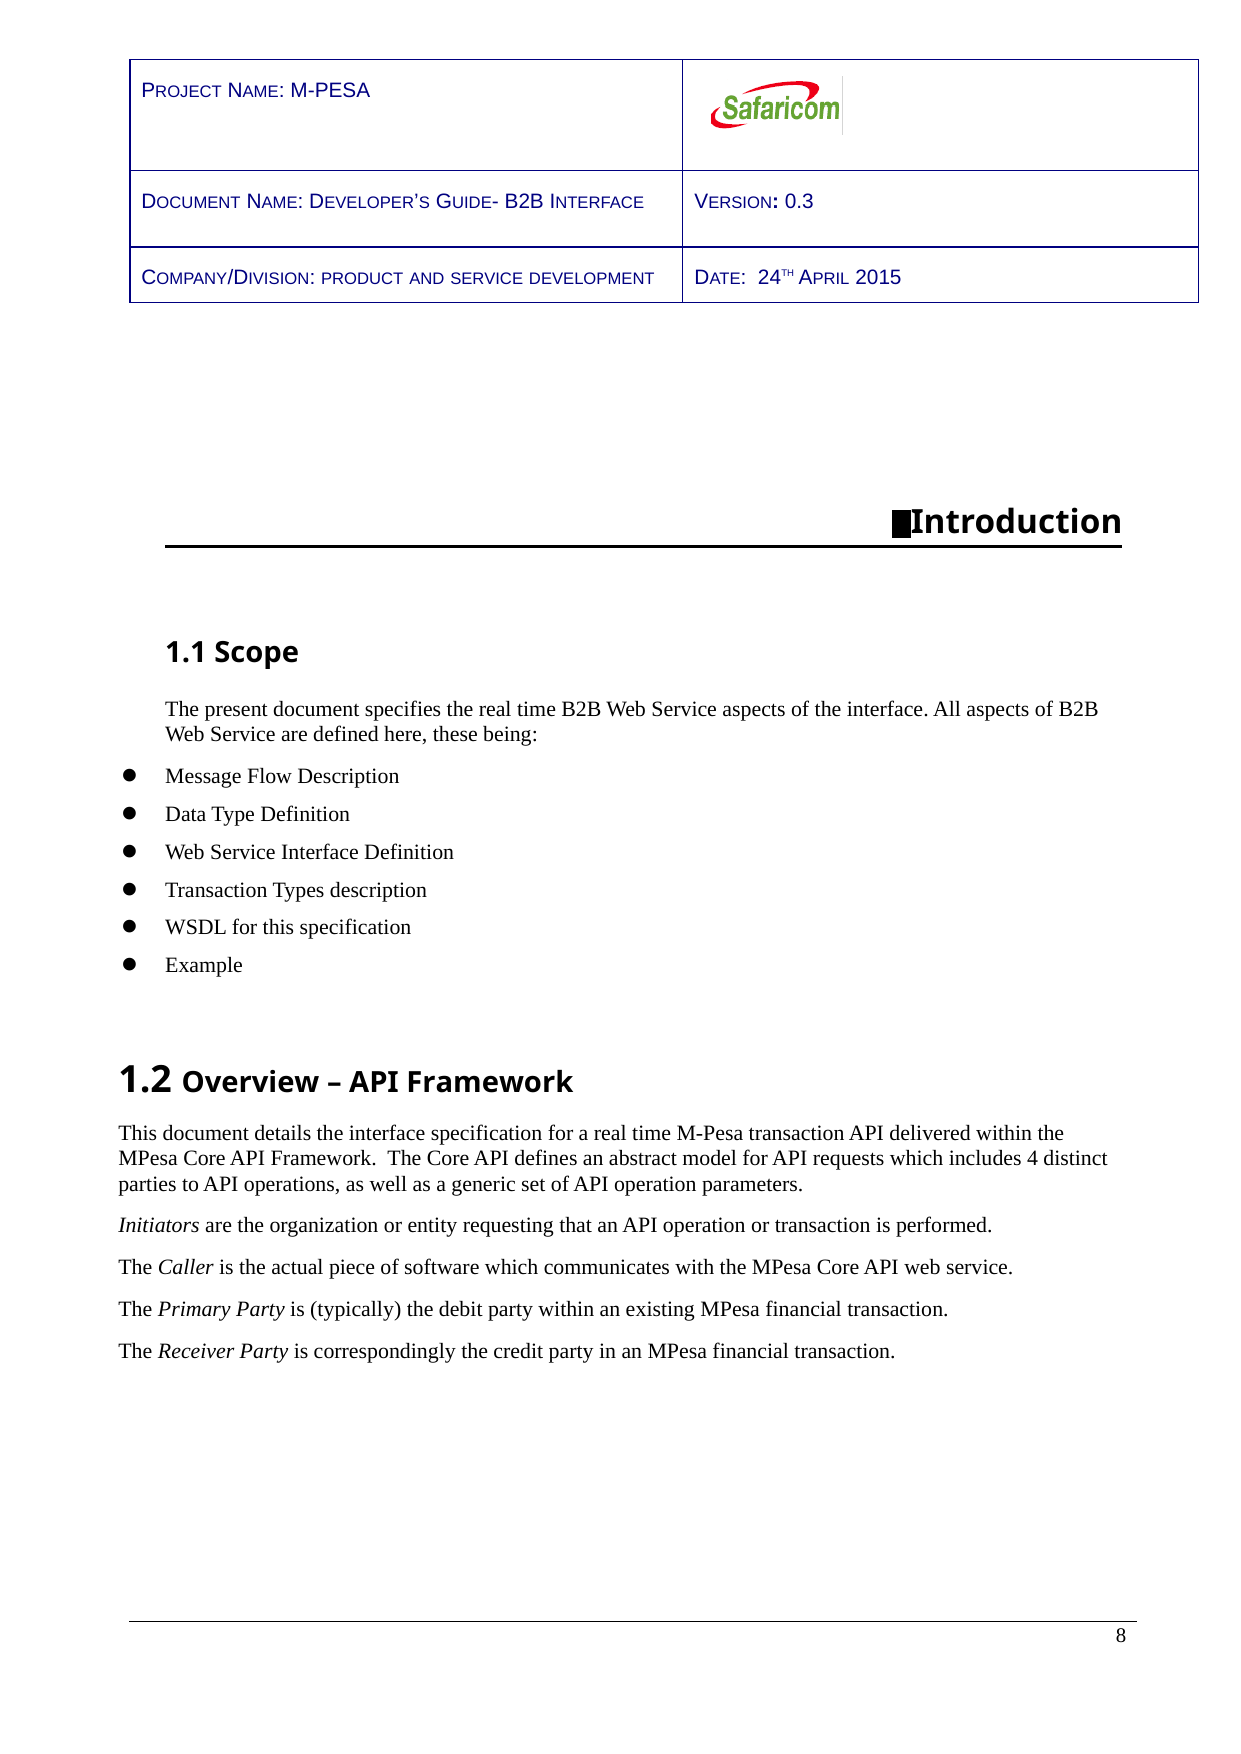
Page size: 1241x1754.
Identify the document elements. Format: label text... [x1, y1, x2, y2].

list Web Service Interface Definition [121, 839, 1122, 864]
text This document details the interface specification for a real time M-Pesa transaction API delivered within the MPesa Core API Framework. The Core API defines an abstract model for API requests which includes 4 distinct parties to API operations, as well as a generic set of API operation parameters. [118, 1120, 1122, 1196]
subtitle Overview – API Framework [118, 1052, 1122, 1103]
list WSDL for this specification [121, 914, 1122, 939]
text The Primary Party is (typically) the debit party within an existing MPesa financial transaction. [118, 1296, 1122, 1321]
list Message Flow Description [121, 763, 1122, 788]
subtitle Introduction [165, 497, 1122, 545]
subtitle 1.1 Scope [165, 631, 1122, 671]
list Example [121, 952, 1122, 977]
list Transaction Types description [121, 877, 1122, 902]
text The Receiver Party is correspondingly the credit party in an MPesa financial transaction. [118, 1338, 1122, 1363]
text The Caller is the actual piece of software which communicates with the MPesa Core API web service. [118, 1254, 1122, 1279]
text Initiators are the organization or entity requesting that an API operation or transaction is performed. [118, 1212, 1122, 1238]
list Data Type Definition [121, 801, 1122, 826]
text The present document specifies the real time B2B Web Service aspects of the interface. All aspects of B2B Web Service are defined here, these being: [165, 696, 1122, 746]
picture [711, 76, 843, 137]
